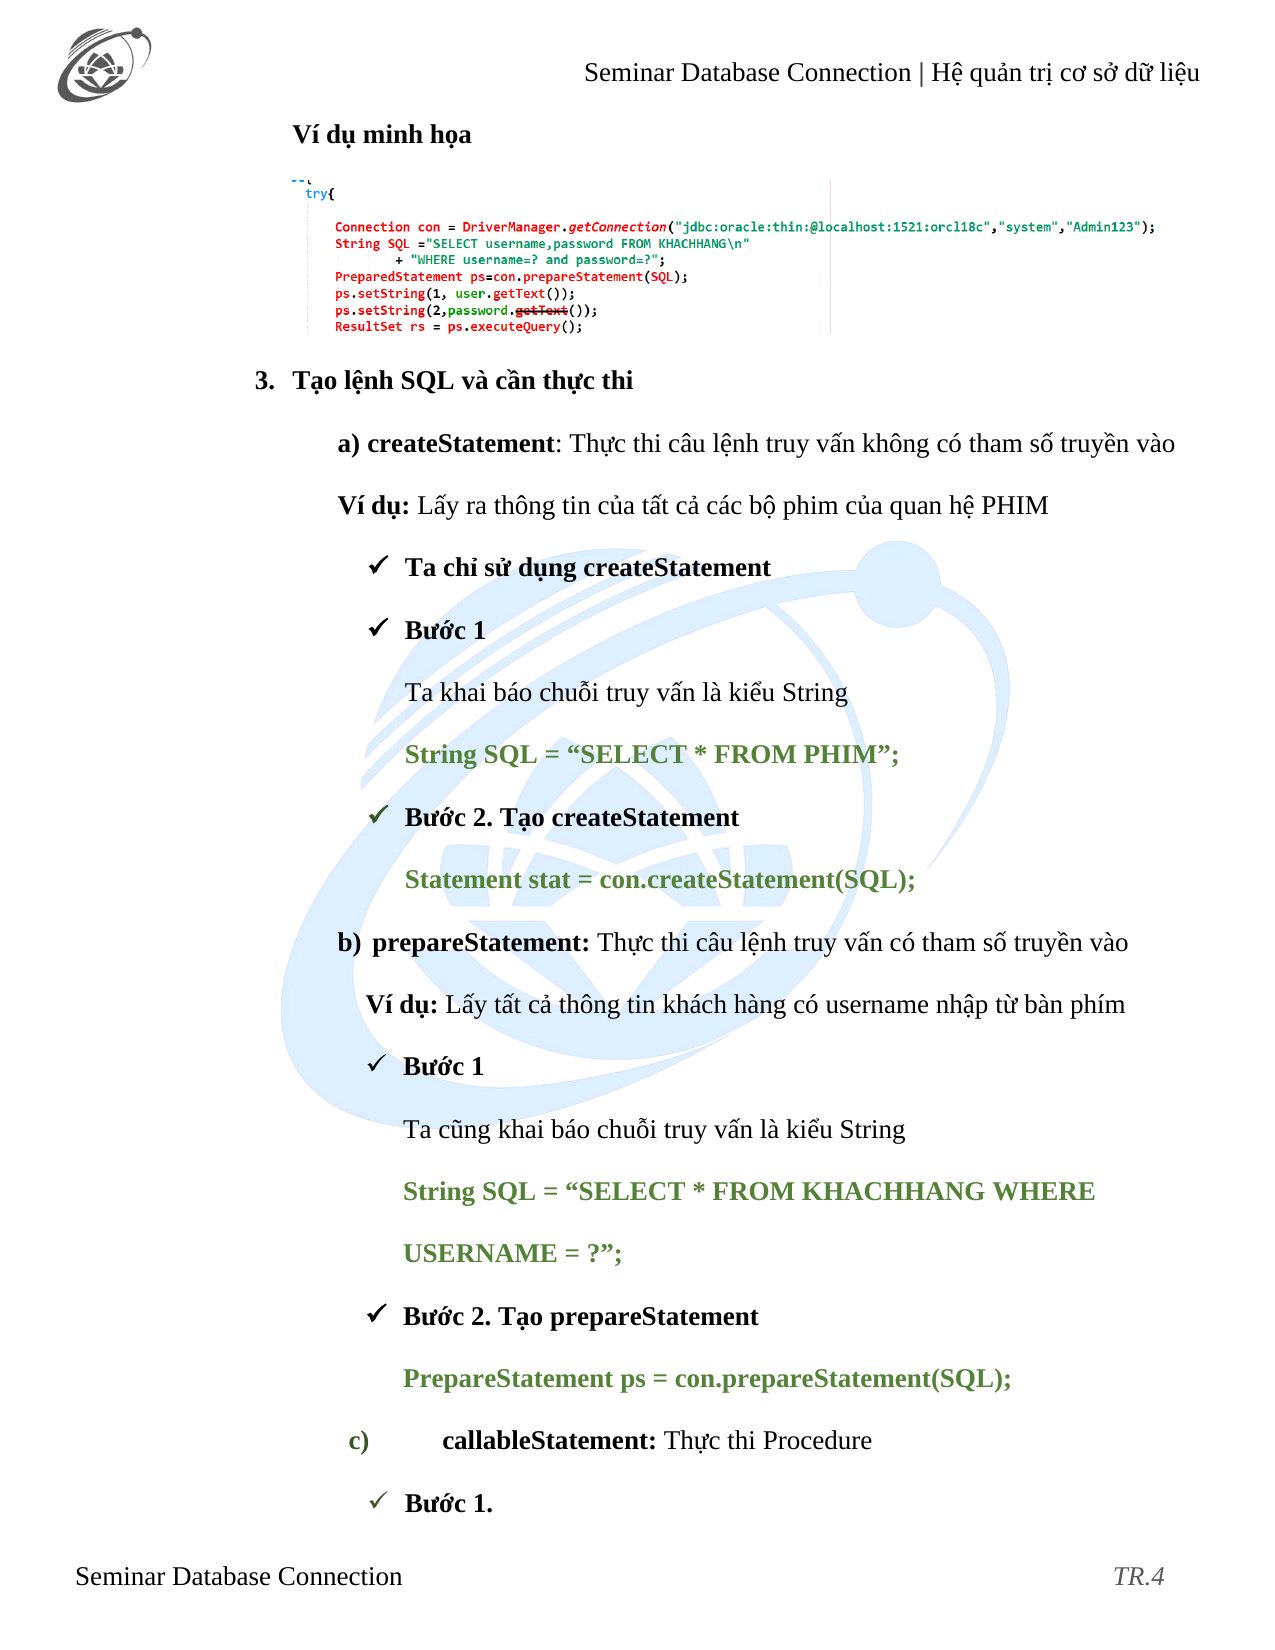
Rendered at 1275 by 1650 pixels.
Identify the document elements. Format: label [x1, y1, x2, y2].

picture [292, 180, 1170, 334]
table_header [131, 119, 1190, 1549]
